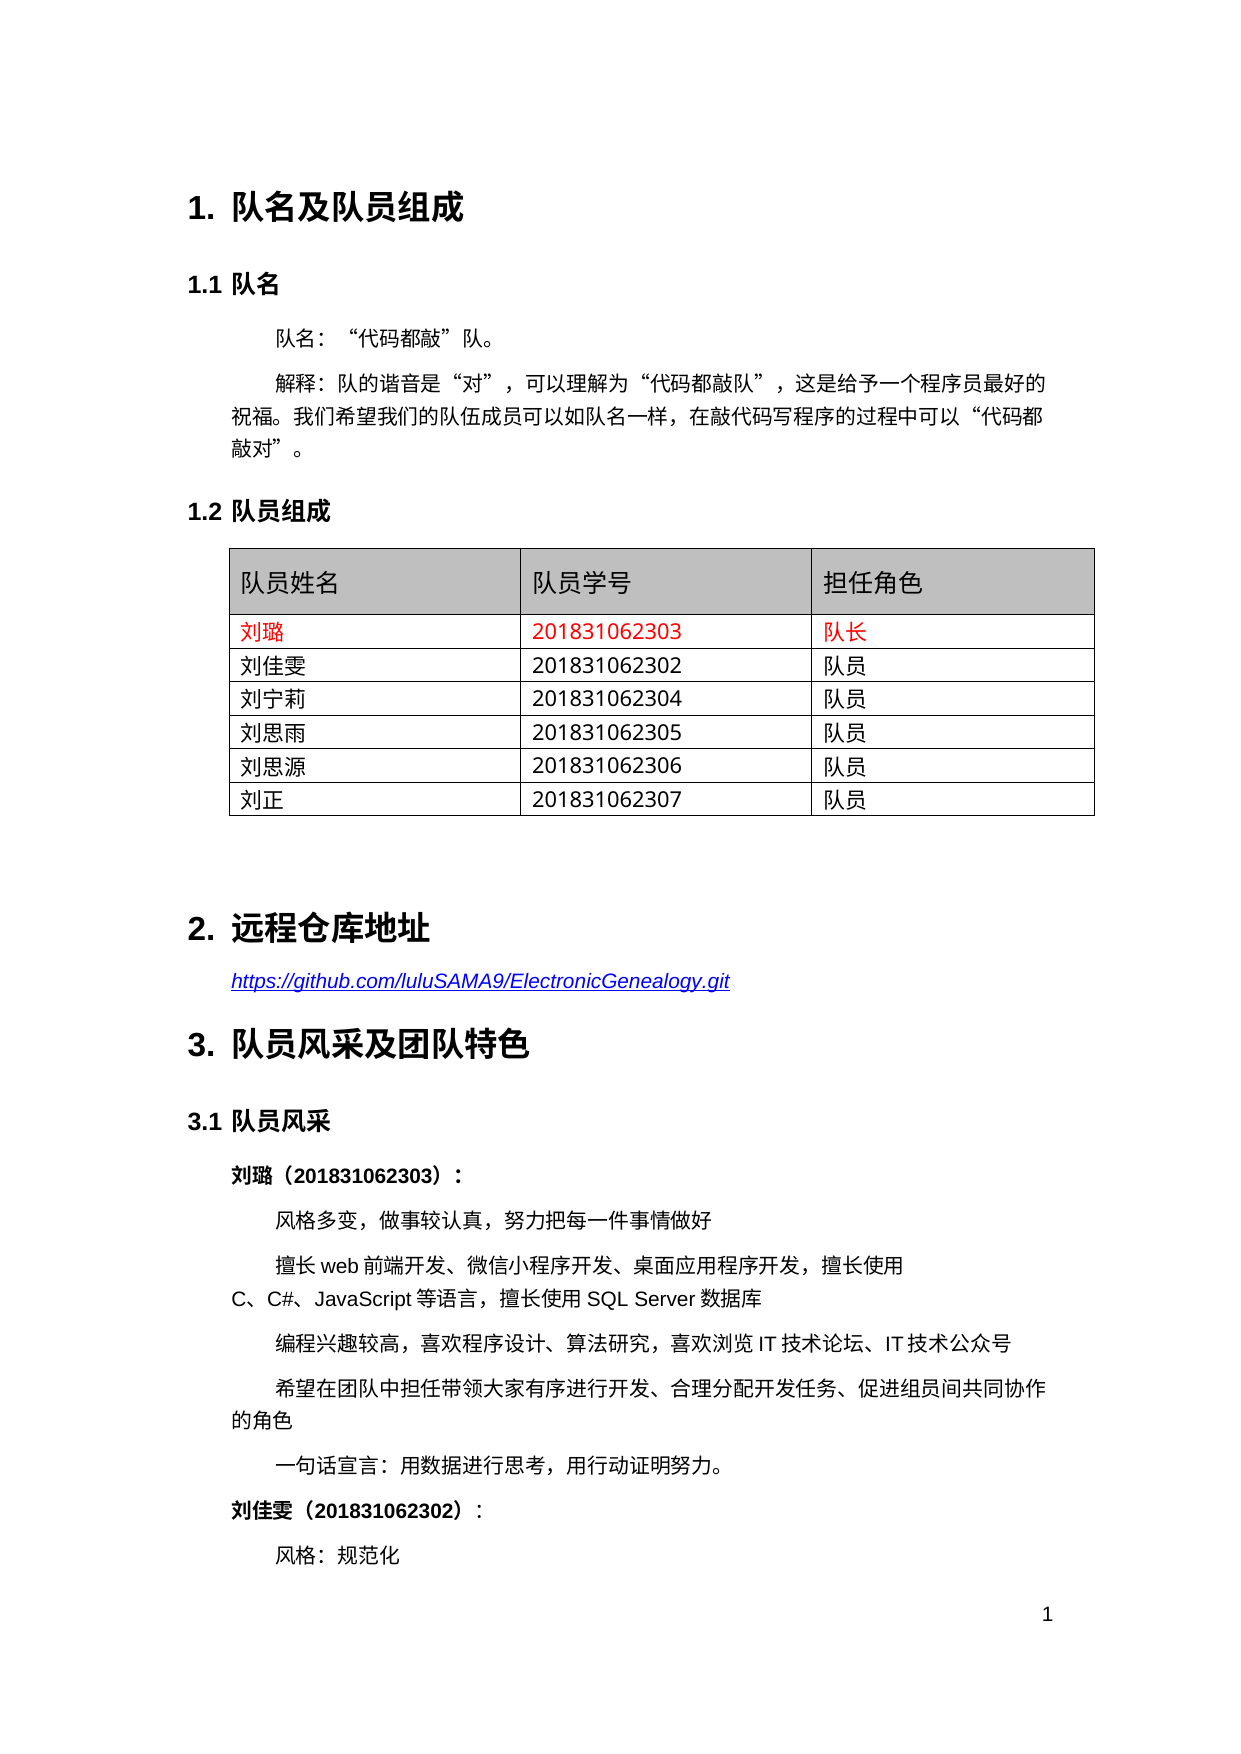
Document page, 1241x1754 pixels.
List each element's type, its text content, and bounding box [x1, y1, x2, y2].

table_cell 刘佳雯 [230, 649, 520, 681]
table_cell 刘正 [230, 783, 520, 815]
text 解释：队的谐音是“对”，可以理解为“代码都敲队”，这是给予一个程序员最好的祝福。我们希望我们的队伍成员可以如队名一样，在敲代码写程序的过程中可以“代码都敲对”。 [231, 367, 1053, 464]
subtitle 队名 [187, 250, 1053, 315]
table_cell 队员 [812, 783, 1094, 815]
subtitle 队员风采 [187, 1087, 1053, 1152]
subtitle 队员风采及团队特色 [187, 1010, 1053, 1075]
table_cell 201831062306 [521, 749, 811, 782]
table_cell 201831062304 [521, 682, 811, 714]
table_header 队员姓名 [230, 549, 520, 614]
text 刘璐（201831062303）： [187, 1159, 1053, 1191]
table_cell 刘思源 [230, 749, 520, 782]
text 风格多变，做事较认真，努力把每一件事情做好 [231, 1204, 1053, 1236]
table_cell 队员 [812, 749, 1094, 782]
text 一句话宣言：用数据进行思考，用行动证明努力。 [231, 1449, 1053, 1481]
text 刘佳雯（201831062302）： [187, 1494, 1053, 1526]
text 擅长web前端开发、微信小程序开发、桌面应用程序开发，擅长使用C、C#、JavaScript等语言，擅长使用SQL Server数据库 [231, 1249, 1053, 1314]
table_cell 刘璐 [230, 615, 520, 647]
text 风格：规范化 [231, 1539, 1053, 1571]
text 编程兴趣较高，喜欢程序设计、算法研究，喜欢浏览IT技术论坛、IT技术公众号 [231, 1326, 1053, 1359]
table_cell 201831062307 [521, 783, 811, 815]
text 队名：“代码都敲”队。 [231, 322, 1053, 354]
subtitle 远程仓库地址 [187, 894, 1053, 959]
table_cell 刘宁莉 [230, 682, 520, 714]
table_header 担任角色 [812, 549, 1094, 614]
table_cell 队长 [812, 615, 1094, 647]
text 希望在团队中担任带领大家有序进行开发、合理分配开发任务、促进组员间共同协作的角色 [231, 1371, 1053, 1436]
table_cell 队员 [812, 649, 1094, 681]
table_header 队员学号 [521, 549, 811, 614]
text https://github.com/luluSAMA9/ElectronicGenealogy.git [187, 965, 1053, 997]
subtitle 队名及队员组成 [187, 173, 1053, 238]
table_cell 刘思雨 [230, 716, 520, 748]
table_cell 201831062303 [521, 615, 811, 647]
table_cell 201831062302 [521, 649, 811, 681]
table_cell 201831062305 [521, 716, 811, 748]
table_cell 队员 [812, 682, 1094, 714]
table_cell 队员 [812, 716, 1094, 748]
subtitle 队员组成 [187, 477, 1053, 542]
